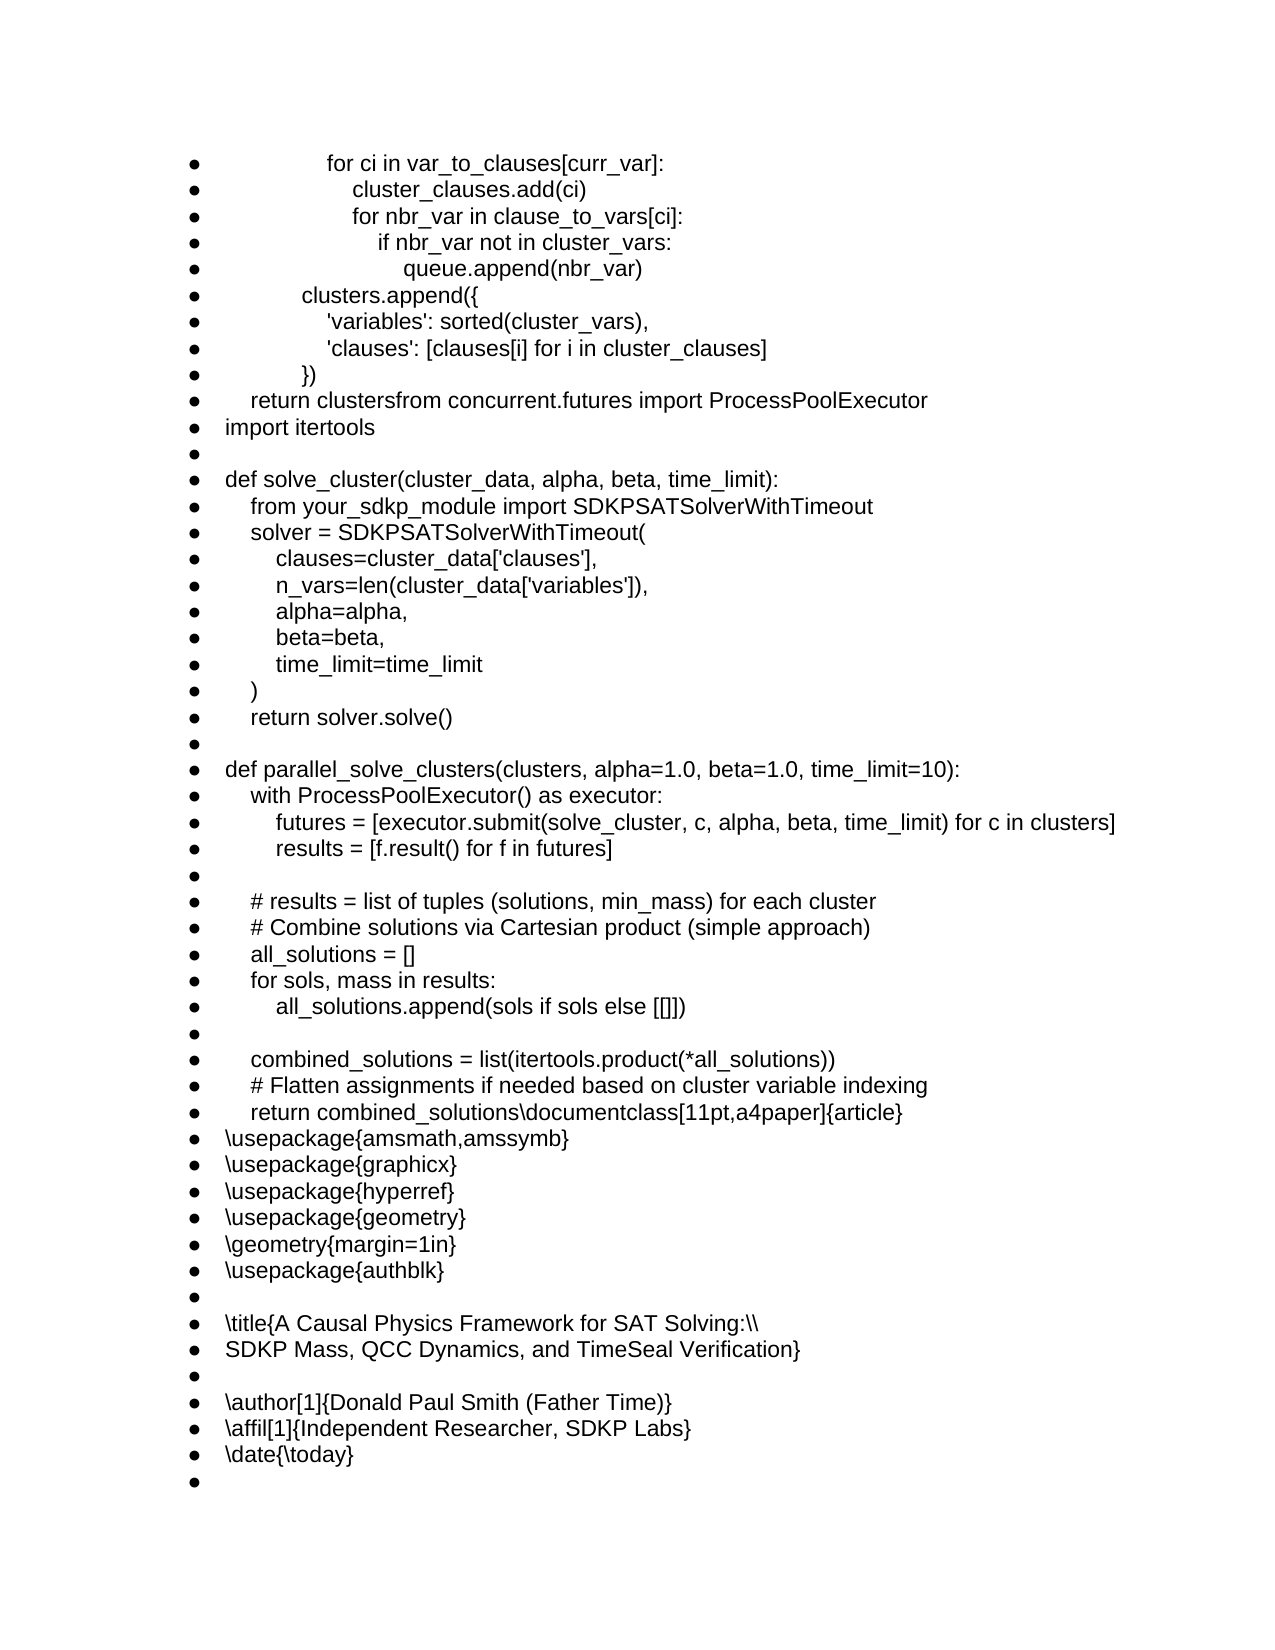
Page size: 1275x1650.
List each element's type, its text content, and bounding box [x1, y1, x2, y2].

list clauses=cluster_data['clauses'], [187, 545, 1125, 572]
list if nbr_var not in cluster_vars: [187, 229, 1125, 255]
list all_solutions = [] [187, 941, 1125, 967]
list }) [187, 361, 1125, 387]
list import itertools [187, 413, 1125, 440]
list \author[1]{Donald Paul Smith (Father Time)} [187, 1389, 1125, 1415]
list \affil[1]{Independent Researcher, SDKP Labs} [187, 1415, 1125, 1441]
list ) [187, 677, 1125, 703]
list for ci in var_to_clauses[curr_var]: [187, 150, 1125, 176]
list \usepackage{authblk} [187, 1257, 1125, 1283]
list 'variables': sorted(cluster_vars), [187, 308, 1125, 334]
list return clustersfrom concurrent.futures import ProcessPoolExecutor [187, 387, 1125, 413]
list return solver.solve() [187, 703, 1125, 730]
list solver = SDKPSATSolverWithTimeout( [187, 519, 1125, 545]
list for nbr_var in clause_to_vars[ci]: [187, 203, 1125, 229]
list with ProcessPoolExecutor() as executor: [187, 782, 1125, 809]
list \date{\today} [187, 1441, 1125, 1468]
list results = [f.result() for f in futures] [187, 835, 1125, 862]
list beta=beta, [187, 624, 1125, 651]
list clusters.append({ [187, 282, 1125, 308]
list def solve_cluster(cluster_data, alpha, beta, time_limit): [187, 466, 1125, 493]
list \title{A Causal Physics Framework for SAT Solving:\\ [187, 1309, 1125, 1336]
list combined_solutions = list(itertools.product(*all_solutions)) [187, 1046, 1125, 1072]
list 'clauses': [clauses[i] for i in cluster_clauses] [187, 334, 1125, 361]
list queue.append(nbr_var) [187, 255, 1125, 282]
list def parallel_solve_clusters(clusters, alpha=1.0, beta=1.0, time_limit=10): [187, 756, 1125, 782]
list \usepackage{graphicx} [187, 1151, 1125, 1178]
list return combined_solutions\documentclass[11pt,a4paper]{article} [187, 1099, 1125, 1125]
list futures = [executor.submit(solve_cluster, c, alpha, beta, time_limit) for c in clusters] [187, 809, 1125, 835]
list cluster_clauses.add(ci) [187, 176, 1125, 203]
list SDKP Mass, QCC Dynamics, and TimeSeal Verification} [187, 1336, 1125, 1362]
list all_solutions.append(sols if sols else [[]]) [187, 993, 1125, 1020]
list # Combine solutions via Cartesian product (simple approach) [187, 914, 1125, 941]
list \usepackage{geometry} [187, 1204, 1125, 1231]
list \usepackage{hyperref} [187, 1178, 1125, 1204]
list for sols, mass in results: [187, 967, 1125, 993]
list alpha=alpha, [187, 598, 1125, 624]
list time_limit=time_limit [187, 651, 1125, 677]
list n_vars=len(cluster_data['variables']), [187, 572, 1125, 598]
list # Flatten assignments if needed based on cluster variable indexing [187, 1072, 1125, 1099]
list # results = list of tuples (solutions, min_mass) for each cluster [187, 888, 1125, 914]
list \geometry{margin=1in} [187, 1231, 1125, 1257]
list \usepackage{amsmath,amssymb} [187, 1125, 1125, 1151]
list from your_sdkp_module import SDKPSATSolverWithTimeout [187, 493, 1125, 519]
